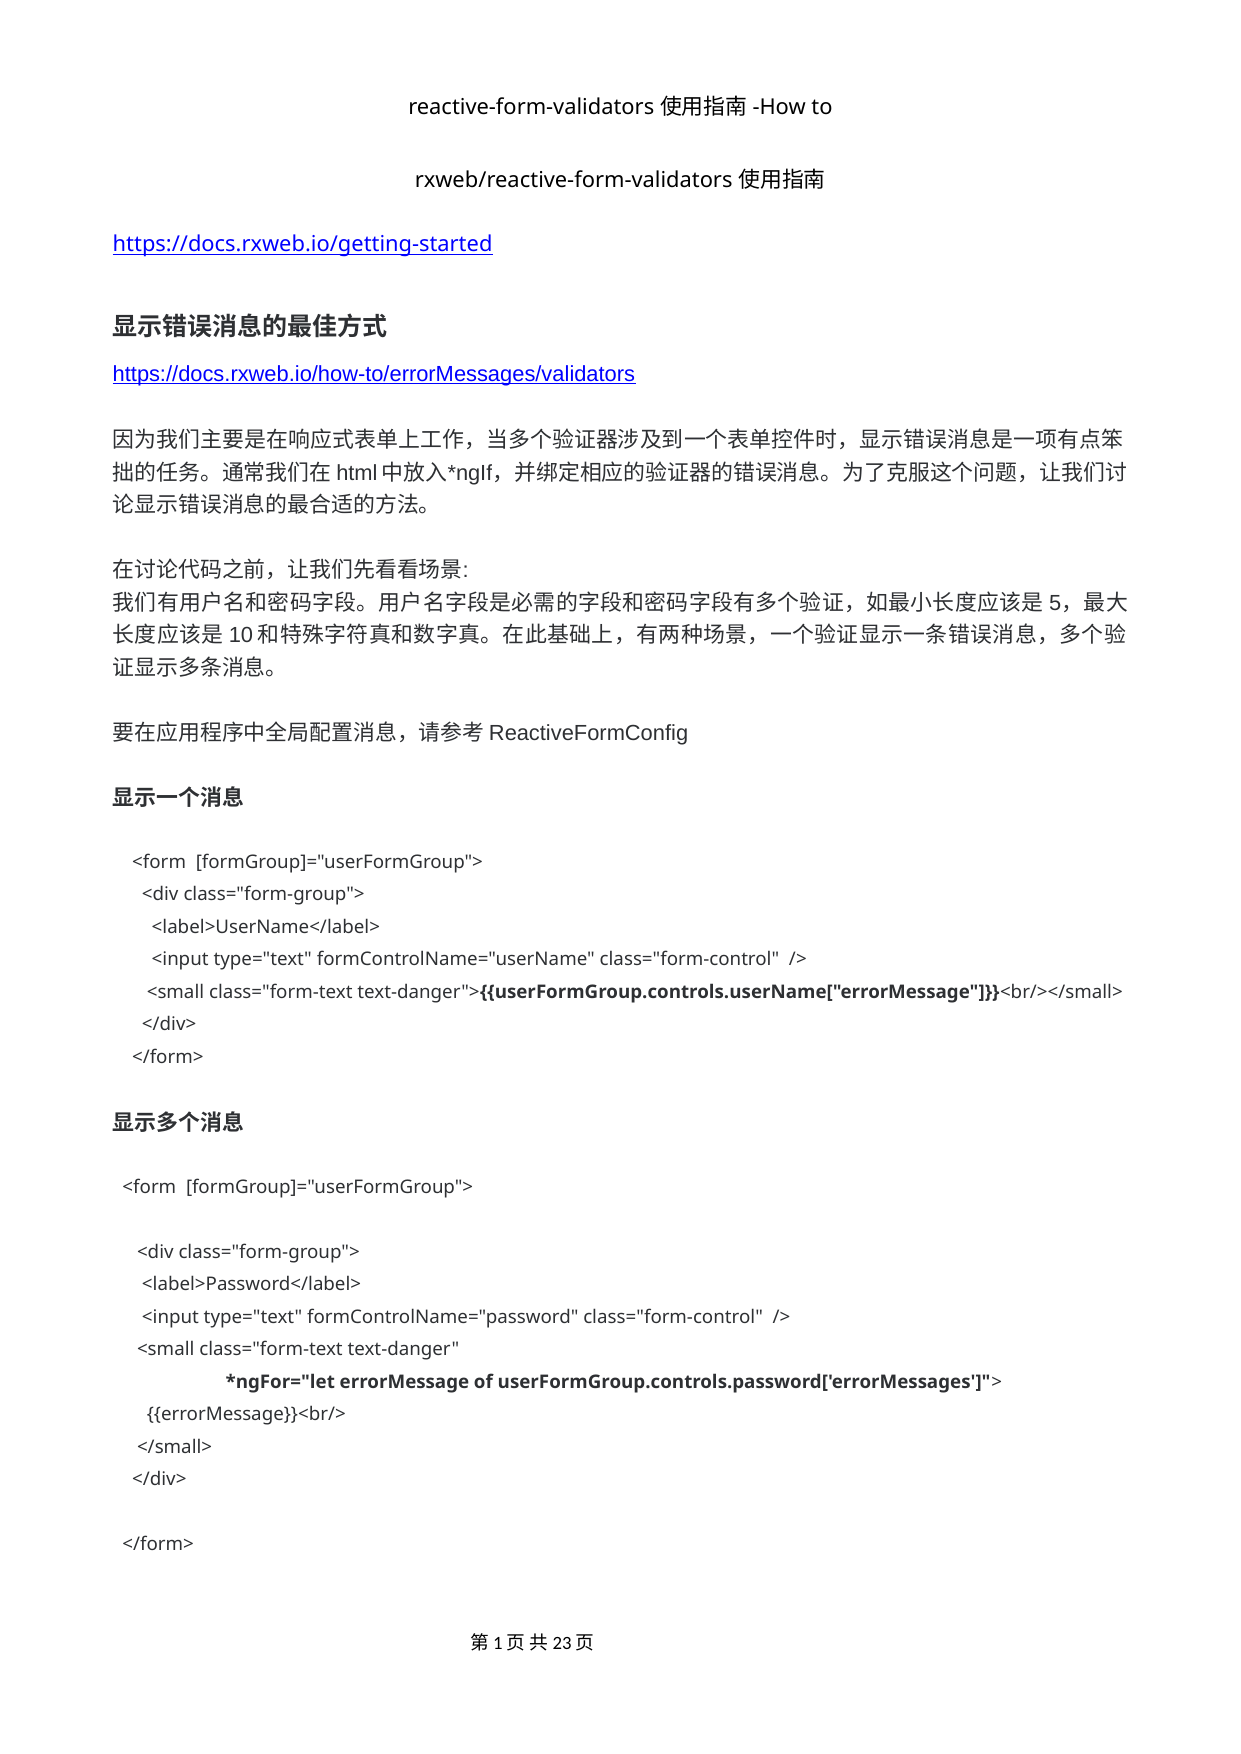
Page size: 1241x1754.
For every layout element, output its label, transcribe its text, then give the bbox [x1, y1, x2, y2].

text </div> [112, 1007, 1128, 1039]
text <label>UserName</label> [112, 909, 1128, 942]
text </small> [112, 1429, 1128, 1462]
text 要在应用程序中全局配置消息，请参考ReactiveFormConfig [112, 714, 1128, 747]
text *ngFor="let errorMessage of userFormGroup.controls.password['errorMessages']"> [112, 1364, 1128, 1397]
text <input type="text" formControlName="userName" class="form-control" /> [112, 942, 1128, 974]
text https://docs.rxweb.io/how-to/errorMessages/validators [112, 357, 1128, 389]
text <input type="text" formControlName="password" class="form-control" /> [112, 1299, 1128, 1332]
text {{errorMessage}}<br/> [112, 1397, 1128, 1429]
text 因为我们主要是在响应式表单上工作，当多个验证器涉及到一个表单控件时，显示错误消息是一项有点笨拙的任务。通常我们在html中放入*ngIf，并绑定相应的验证器的错误消息。为了克服这个问题，让我们讨论显示错误消息的最合适的方法。 [112, 422, 1128, 519]
text 显示错误消息的最佳方式 [112, 292, 1128, 357]
text </form> [112, 1527, 1128, 1559]
text <form [formGroup]="userFormGroup"> [112, 844, 1128, 877]
text </div> [112, 1462, 1128, 1494]
text </form> [112, 1039, 1128, 1072]
text rxweb/reactive-form-validators 使用指南 [112, 162, 1128, 194]
text 显示多个消息 [112, 1104, 1128, 1137]
text <label>Password</label> [112, 1267, 1128, 1299]
text <form [formGroup]="userFormGroup"> [112, 1169, 1128, 1202]
text https://docs.rxweb.io/getting-started [112, 227, 1128, 259]
text <div class="form-group"> [112, 1234, 1128, 1267]
text 在讨论代码之前，让我们先看看场景: 我们有用户名和密码字段。用户名字段是必需的字段和密码字段有多个验证，如最小长度应该是5，最大长度应该是10和特殊字符真和数字真。在此基础上，有两种场景，一个验证显示一条错误消息，多个验证显示多条消息。 [112, 552, 1128, 682]
text <small class="form-text text-danger">{{userFormGroup.controls.userName["errorMessage"]}}<br/></small> [112, 974, 1128, 1007]
text <small class="form-text text-danger" [112, 1332, 1128, 1364]
text 显示一个消息 [112, 779, 1128, 812]
text <div class="form-group"> [112, 877, 1128, 909]
